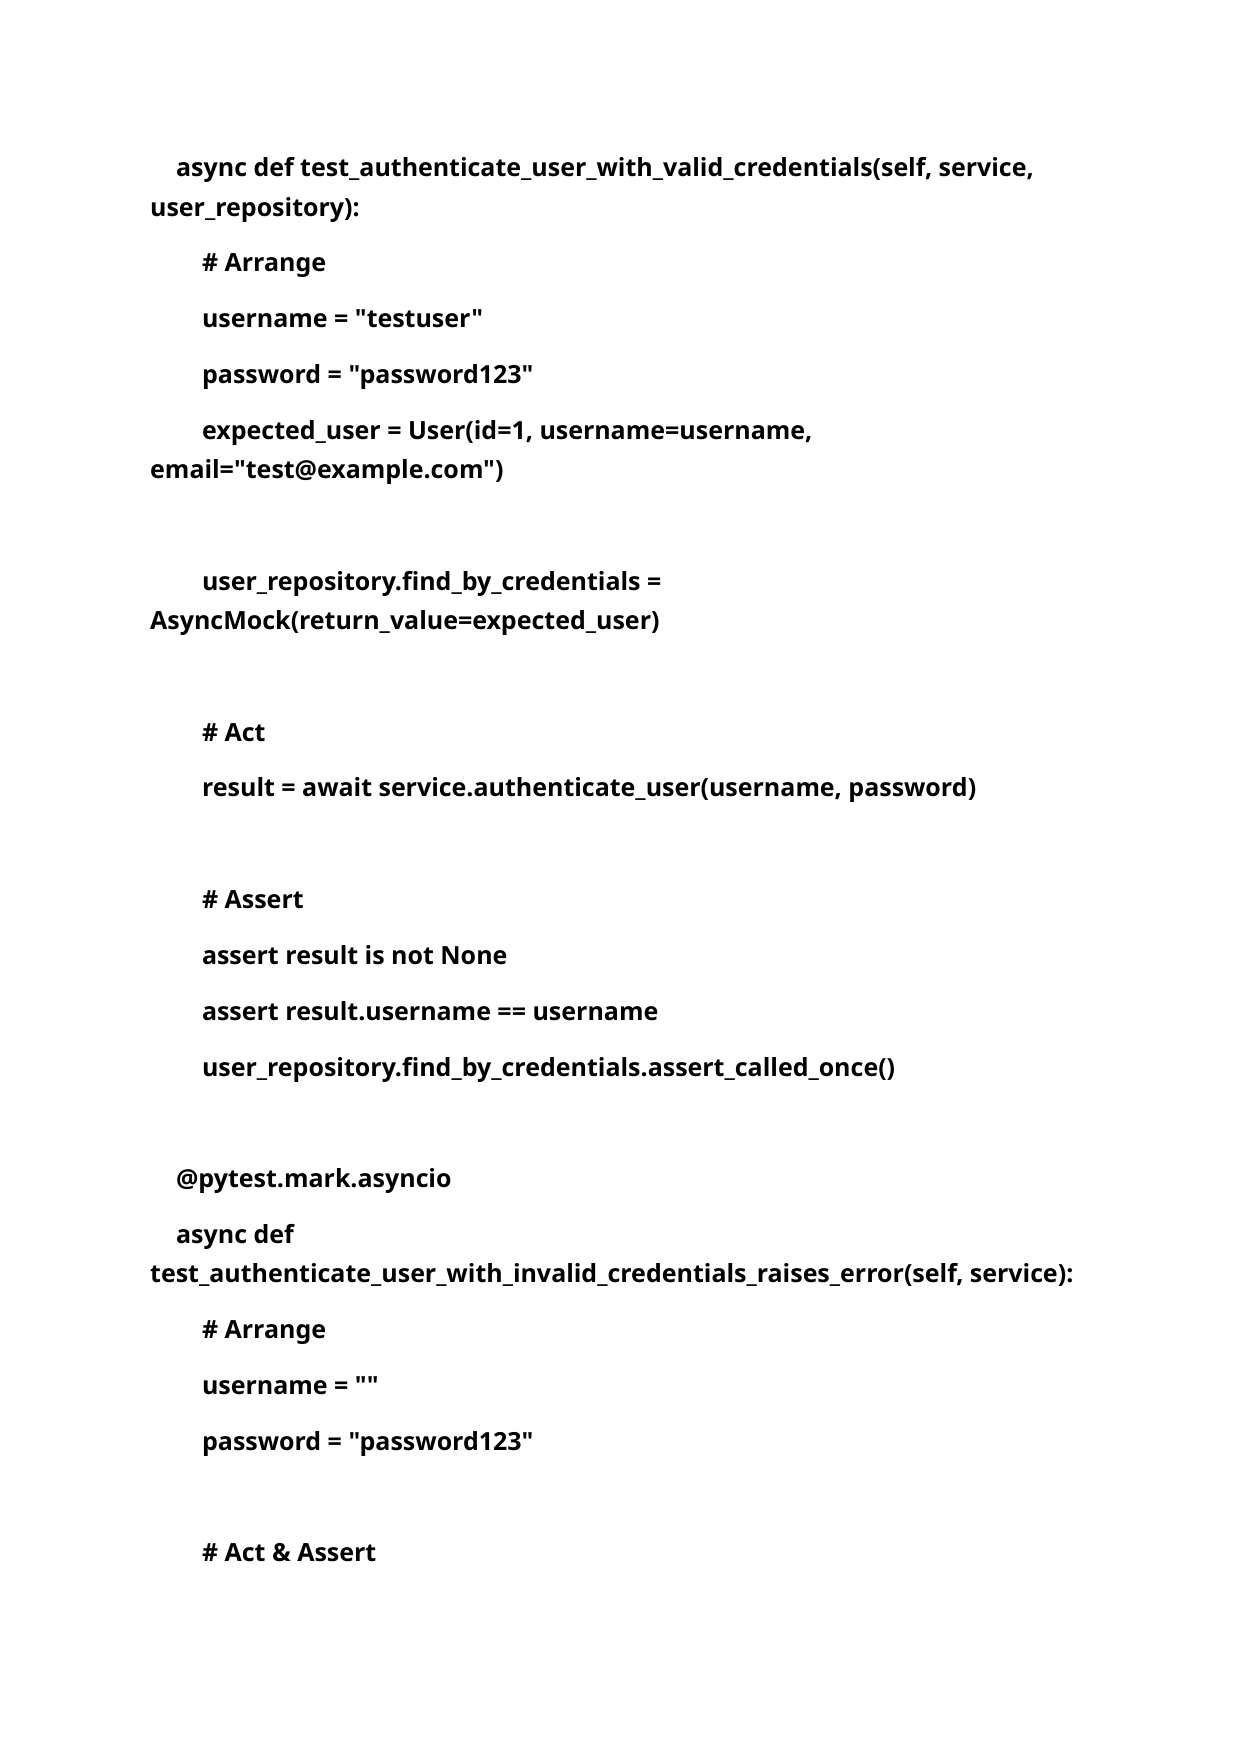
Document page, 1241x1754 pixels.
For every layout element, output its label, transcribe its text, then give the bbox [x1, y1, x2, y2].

text user_repository.find_by_credentials = AsyncMock(return_value=expected_user) [150, 563, 1090, 637]
text password = "password123" [150, 1423, 1090, 1457]
text expected_user = User(id=1, username=username, email="test@example.com") [150, 412, 1090, 486]
text result = await service.authenticate_user(username, password) [150, 770, 1090, 804]
text @pytest.mark.asyncio [150, 1161, 1090, 1195]
text # Act & Assert [150, 1535, 1090, 1569]
text assert result.username == username [150, 993, 1090, 1027]
text username = "testuser" [150, 301, 1090, 335]
text # Assert [150, 882, 1090, 916]
text # Arrange [150, 245, 1090, 279]
text # Act [150, 714, 1090, 748]
text password = "password123" [150, 357, 1090, 391]
text async def test_authenticate_user_with_invalid_credentials_raises_error(self, service): [150, 1217, 1090, 1290]
text username = "" [150, 1367, 1090, 1402]
text assert result is not None [150, 937, 1090, 972]
text user_repository.find_by_credentials.assert_called_once() [150, 1049, 1090, 1083]
text async def test_authenticate_user_with_valid_credentials(self, service, user_repository): [150, 150, 1090, 223]
text # Arrange [150, 1312, 1090, 1346]
